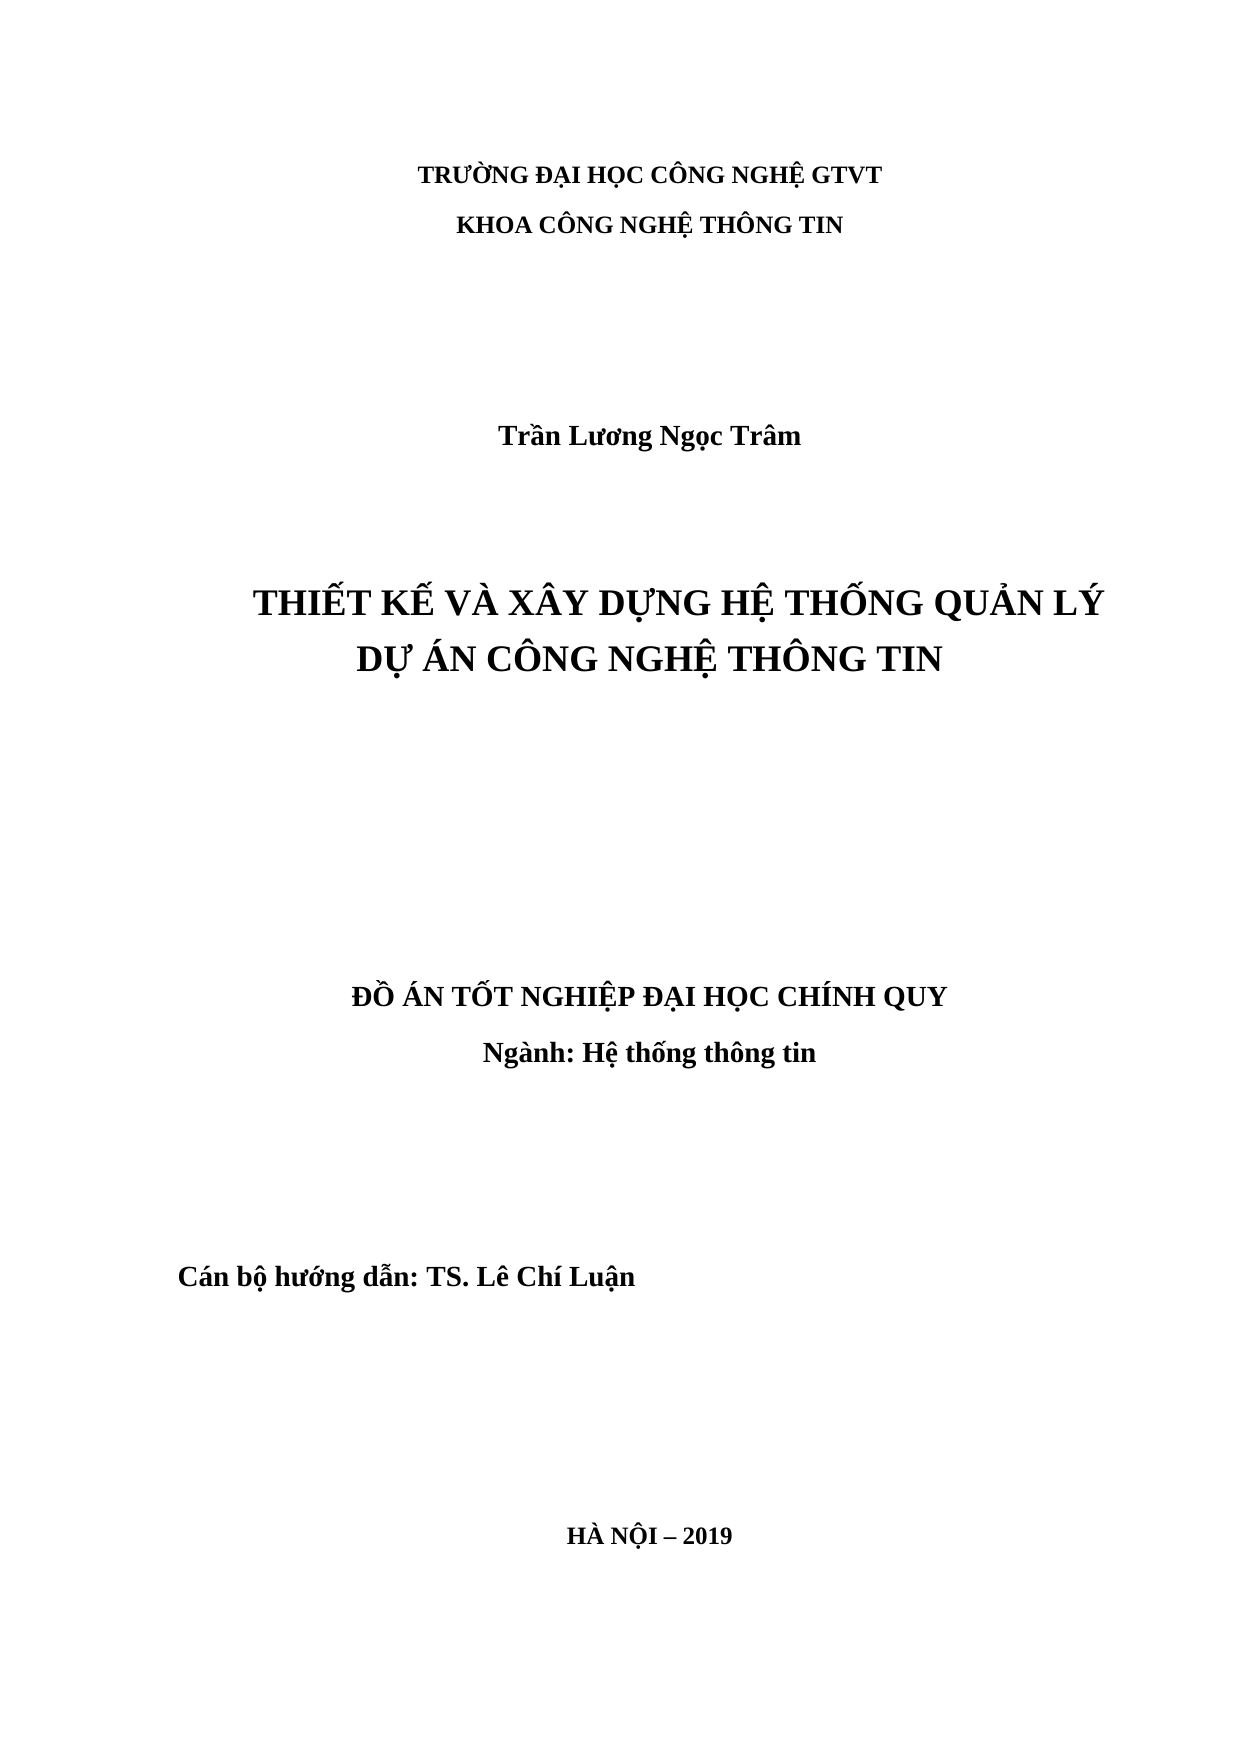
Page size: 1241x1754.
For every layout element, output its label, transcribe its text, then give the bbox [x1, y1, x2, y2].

text Cán bộ hướng dẫn: TS. Lê Chí Luận [177, 1259, 1122, 1293]
text TRƯỜNG ĐẠI HỌC CÔNG NGHỆ GTVT [177, 160, 1122, 189]
text Trần Lương Ngọc Trâm [177, 418, 1122, 452]
text KHOA CÔNG NGHỆ THÔNG TIN [177, 210, 1122, 239]
text THIẾT KẾ VÀ XÂY DỰNG HỆ THỐNG QUẢN LÝ DỰ ÁN CÔNG NGHỆ THÔNG TIN [177, 580, 1122, 679]
text ĐỒ ÁN TỐT NGHIỆP ĐẠI HỌC CHÍNH QUY [177, 979, 1122, 1013]
text Ngành: Hệ thống thông tin [177, 1035, 1122, 1069]
text HÀ NỘI – 2019 [177, 1521, 1122, 1549]
